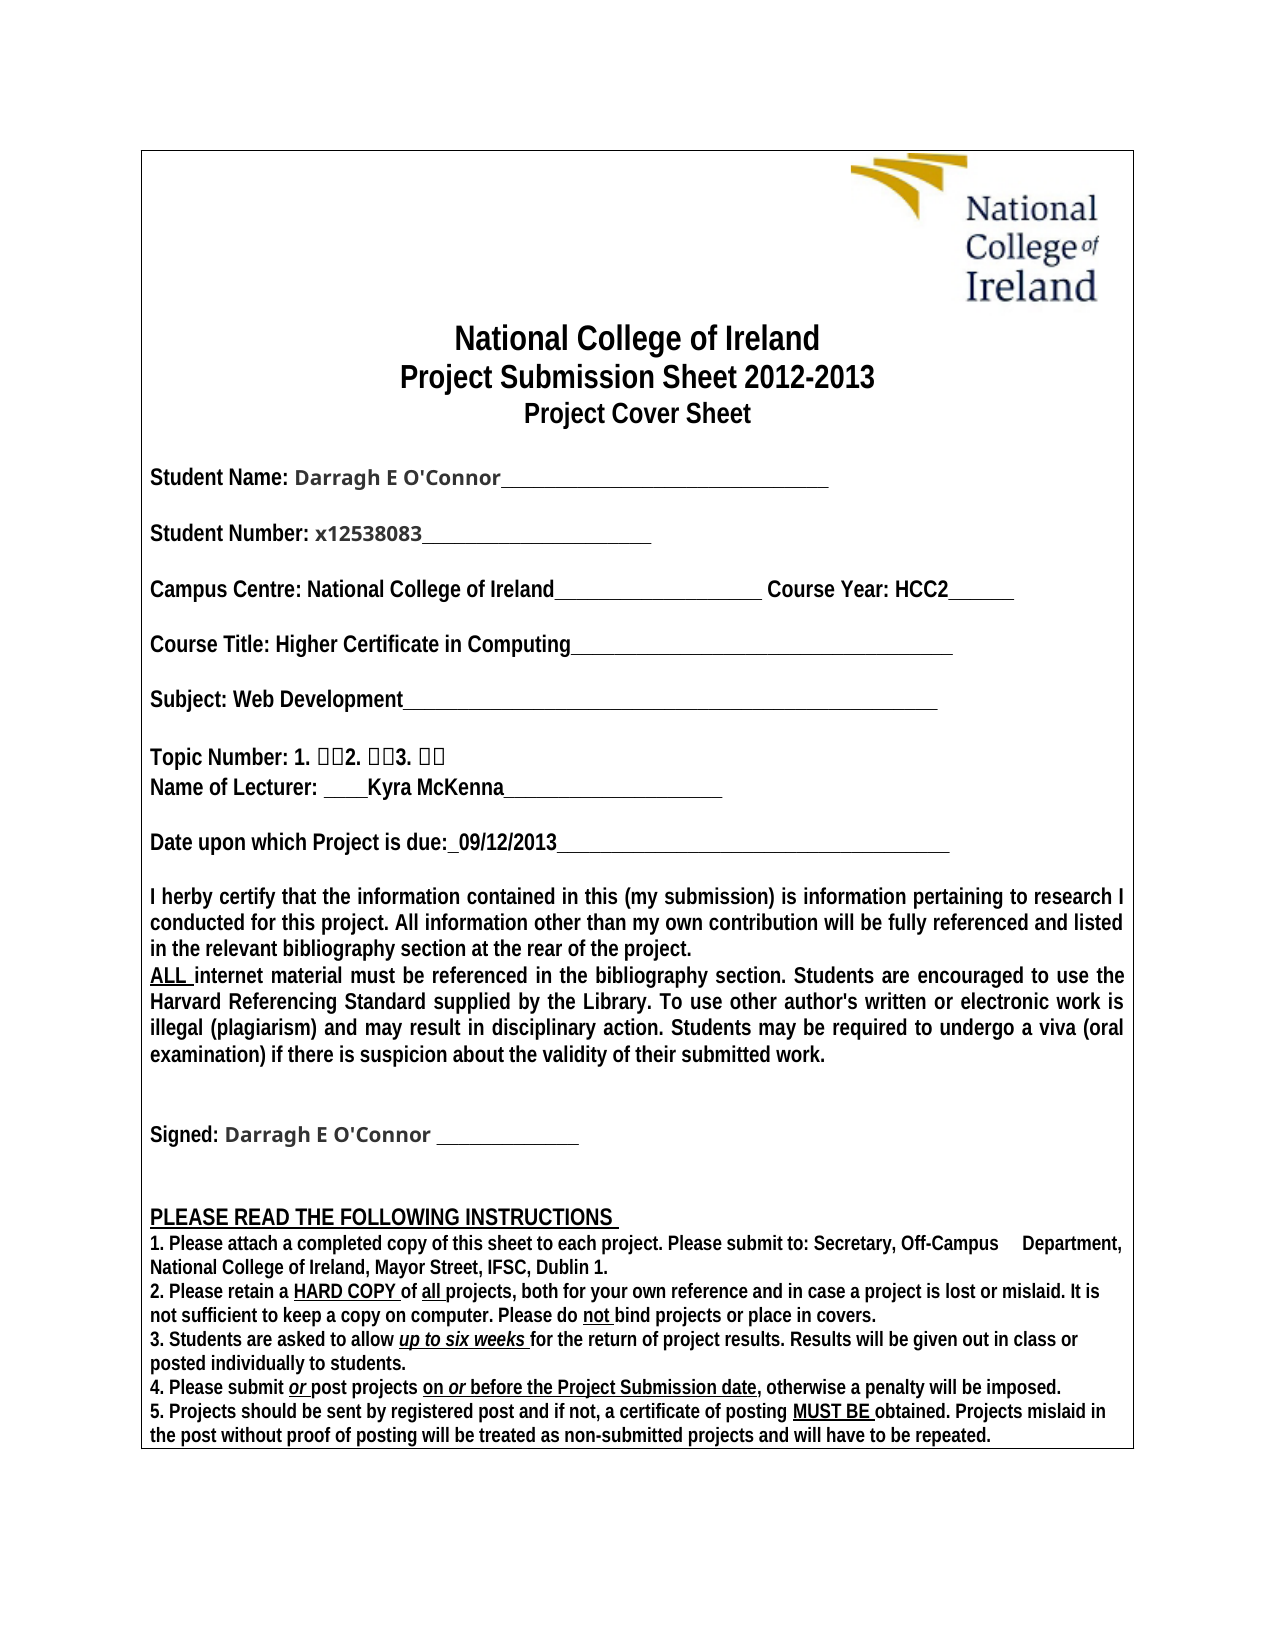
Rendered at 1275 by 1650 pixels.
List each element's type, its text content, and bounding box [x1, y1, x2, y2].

text Student Number: x12538083_____________________ [422, 519, 1125, 547]
text Project Submission Sheet 2012-2013 [150, 358, 1125, 396]
text Course Title: Higher Certificate in Computing___________________________________ [150, 630, 1125, 657]
text 5. Projects should be sent by registered post and if not, a certificate of posting MUST BE obtained. Projects mislaid in the post without proof of posting will be treated as non-submitted projects and will have to be repeated. [142, 1395, 1133, 1448]
text Topic Number: 1. 􀂆2. 􀂆3. 􀂆 [150, 740, 1125, 773]
text Project Cover Sheet [150, 396, 1125, 429]
text National College of Ireland [150, 317, 1125, 358]
text Student Number: x12538083_____________________ [150, 519, 315, 547]
text Student Name: Darragh E O'Connor______________________________ [501, 463, 1125, 491]
text Date upon which Project is due:_09/12/2013____________________________________ [150, 828, 1125, 855]
text PLEASE READ THE FOLLOWING INSTRUCTIONS [150, 1203, 1125, 1231]
text 2. Please retain a HARD COPY of all projects, both for your own reference and in case a project is lost or mislaid. It is not sufficient to keep a copy on computer. Please do not bind projects or place in covers. [150, 1279, 1125, 1327]
text Student Name: Darragh E O'Connor______________________________ [150, 463, 294, 491]
text 3. Students are asked to allow up to six weeks for the return of project results. Results will be given out in class or posted individually to students. [150, 1327, 1125, 1374]
text ALL internet material must be referenced in the bibliography section. Students are encouraged to use the Harvard Referencing Standard supplied by the Library. To use other author's written or electronic work is illegal (plagiarism) and may result in disciplinary action. Students may be required to undergo a viva (oral examination) if there is suspicion about the validity of their submitted work. [150, 962, 1125, 1067]
text 1. Please attach a completed copy of this sheet to each project. Please submit to: Secretary, Off-Campus Department, National College of Ireland, Mayor Street, IFSC, Dublin 1. [150, 1231, 1125, 1279]
text Campus Centre: National College of Ireland___________________ Course Year: HCC2______ [150, 575, 1125, 602]
text Subject: Web Development_________________________________________________ [150, 685, 1125, 712]
text Signed: Darragh E O'Connor _____________ [431, 1120, 1125, 1148]
text 4. Please submit or post projects on or before the Project Submission date, otherwise a penalty will be imposed. [150, 1374, 1125, 1395]
text I herby certify that the information contained in this (my submission) is information pertaining to research I conducted for this project. All information other than my own contribution will be fully referenced and listed in the relevant bibliography section at the rear of the project. [150, 883, 1125, 962]
text Name of Lecturer: ____Kyra McKenna____________________ [150, 773, 1125, 800]
